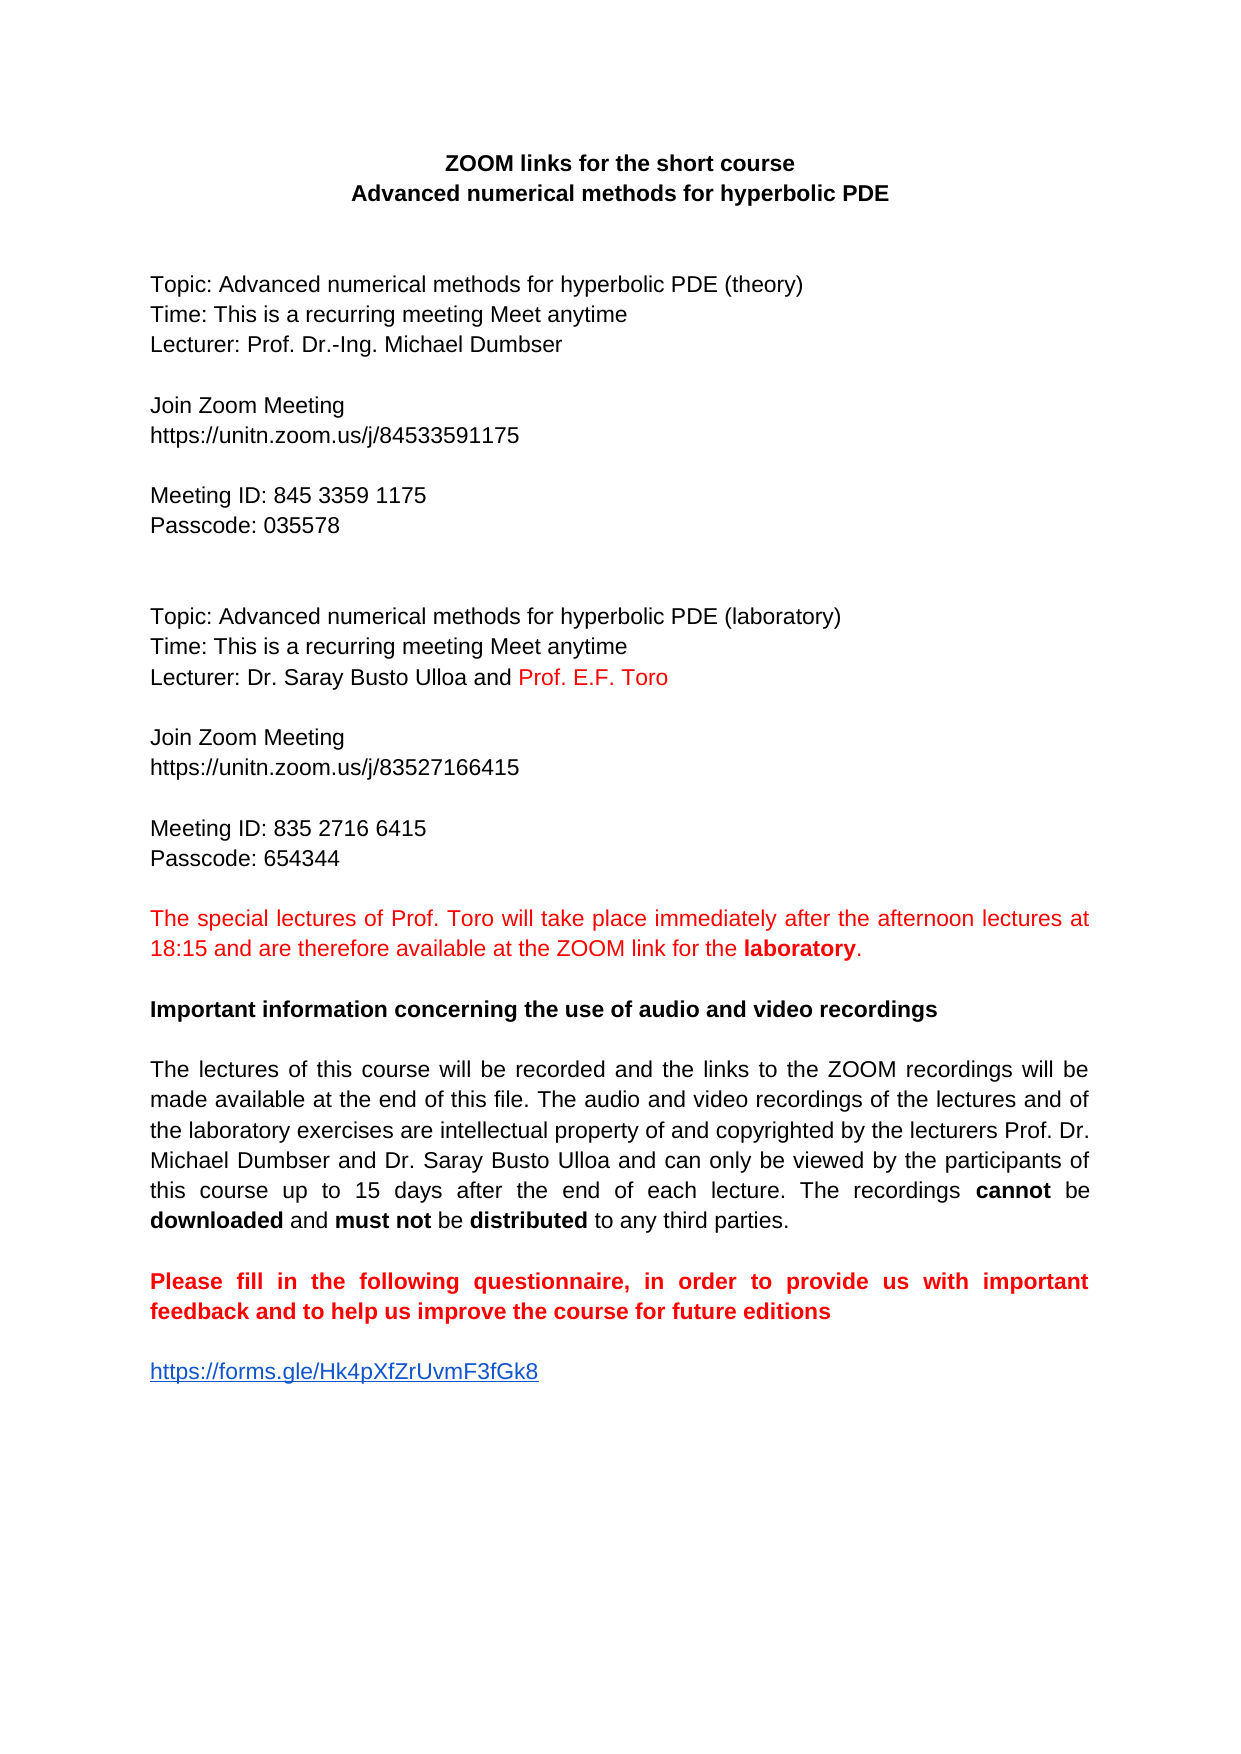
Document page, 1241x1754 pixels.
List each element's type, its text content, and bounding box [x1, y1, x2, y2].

text Lecturer: Prof. Dr.-Ing. Michael Dumbser [150, 331, 1090, 358]
text Advanced numerical methods for hyperbolic PDE [150, 180, 1090, 207]
text Passcode: 654344 [150, 845, 1090, 871]
text Lecturer: Dr. Saray Busto Ulloa and Prof. E.F. Toro [150, 663, 1090, 690]
text Time: This is a recurring meeting Meet anytime [150, 633, 1090, 660]
text Topic: Advanced numerical methods for hyperbolic PDE (theory) [150, 271, 1090, 297]
text Passcode: 035578 [150, 512, 1090, 539]
text ZOOM links for the short course [150, 150, 1090, 176]
text Join Zoom Meeting [150, 724, 1090, 750]
text https://forms.gle/Hk4pXfZrUvmF3fGk8 [150, 1358, 1090, 1385]
text Time: This is a recurring meeting Meet anytime [150, 301, 1090, 327]
text https://unitn.zoom.us/j/83527166415 [150, 754, 1090, 781]
text Topic: Advanced numerical methods for hyperbolic PDE (laboratory) [150, 603, 1090, 629]
text Important information concerning the use of audio and video recordings [150, 996, 1090, 1022]
text The special lectures of Prof. Toro will take place immediately after the afternoon lectures at 18:15 and are therefore available at the ZOOM link for the laboratory. [150, 905, 1090, 962]
text Meeting ID: 835 2716 6415 [150, 814, 1090, 841]
text Meeting ID: 845 3359 1175 [150, 482, 1090, 509]
text https://unitn.zoom.us/j/84533591175 [150, 422, 1090, 448]
text The lectures of this course will be recorded and the links to the ZOOM recordings will be made available at the end of this file. The audio and video recordings of the lectures and of the laboratory exercises are intellectual property of and copyrighted by the lecturers Prof. Dr. Michael Dumbser and Dr. Saray Busto Ulloa and can only be viewed by the participants of this course up to 15 days after the end of each lecture. The recordings cannot be downloaded and must not be distributed to any third parties. [150, 1056, 1090, 1234]
text Please fill in the following questionnaire, in order to provide us with important feedback and to help us improve the course for future editions [150, 1268, 1090, 1324]
text Join Zoom Meeting [150, 392, 1090, 418]
